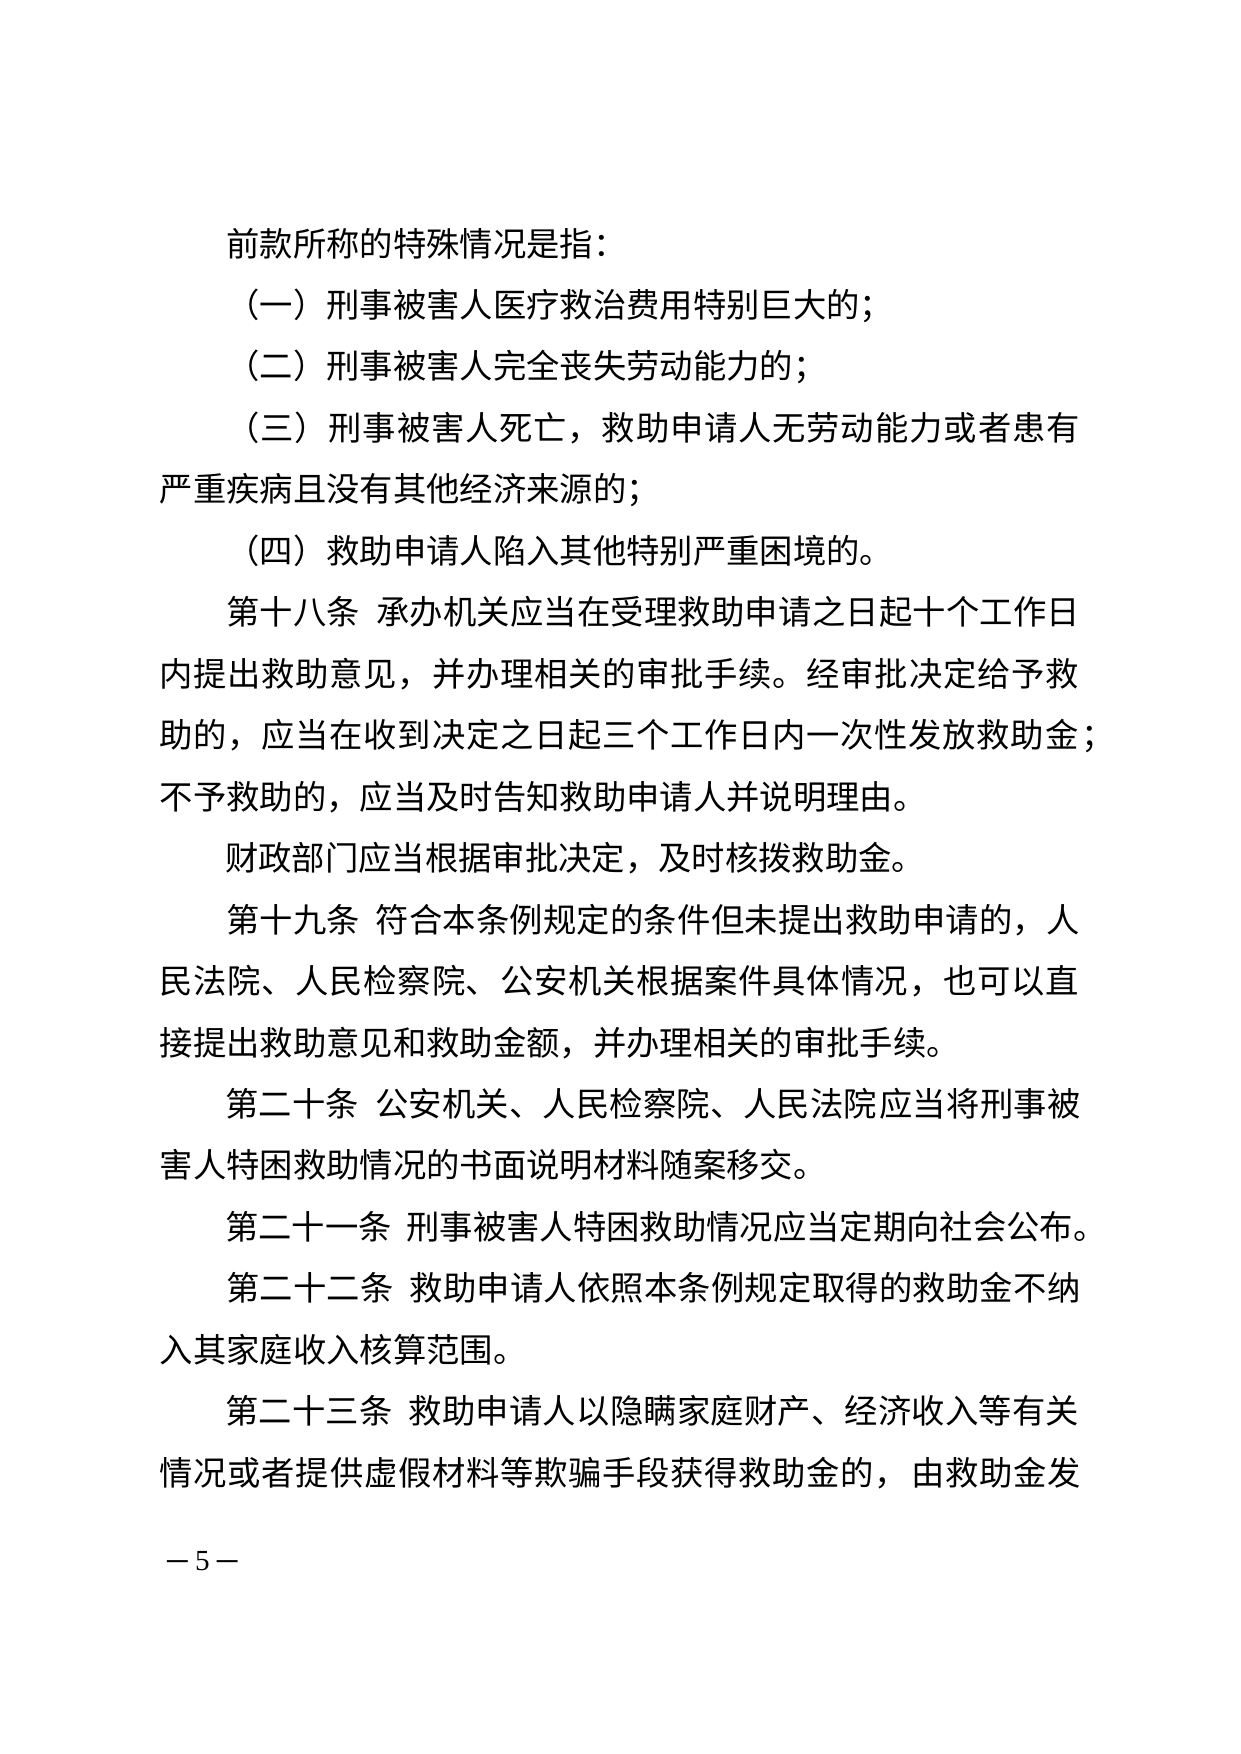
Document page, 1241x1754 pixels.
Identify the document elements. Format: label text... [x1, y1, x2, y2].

text 第二十二条 救助申请人依照本条例规定取得的救助金不纳入其家庭收入核算范围。 [159, 1252, 1081, 1374]
text 前款所称的特殊情况是指： [159, 207, 1081, 268]
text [159, 1374, 1081, 1497]
text （三）刑事被害人死亡，救助申请人无劳动能力或者患有严重疾病且没有其他经济来源的； [159, 391, 1081, 514]
text （二）刑事被害人完全丧失劳动能力的； [159, 330, 1081, 391]
text 第十九条 符合本条例规定的条件但未提出救助申请的，人民法院、人民检察院、公安机关根据案件具体情况，也可以直接提出救助意见和救助金额，并办理相关的审批手续。 [159, 883, 1081, 1067]
text 财政部门应当根据审批决定，及时核拨救助金。 [159, 821, 1081, 883]
text 第二十一条 刑事被害人特困救助情况应当定期向社会公布。 [159, 1190, 1081, 1252]
text 第十八条 承办机关应当在受理救助申请之日起十个工作日内提出救助意见，并办理相关的审批手续。经审批决定给予救助的，应当在收到决定之日起三个工作日内一次性发放救助金；不予救助的，应当及时告知救助申请人并说明理由。 [159, 576, 1081, 821]
text 第二十条 公安机关、人民检察院、人民法院应当将刑事被害人特困救助情况的书面说明材料随案移交。 [159, 1067, 1081, 1190]
text （一）刑事被害人医疗救治费用特别巨大的； [159, 268, 1081, 330]
text （四）救助申请人陷入其他特别严重困境的。 [159, 514, 1081, 576]
